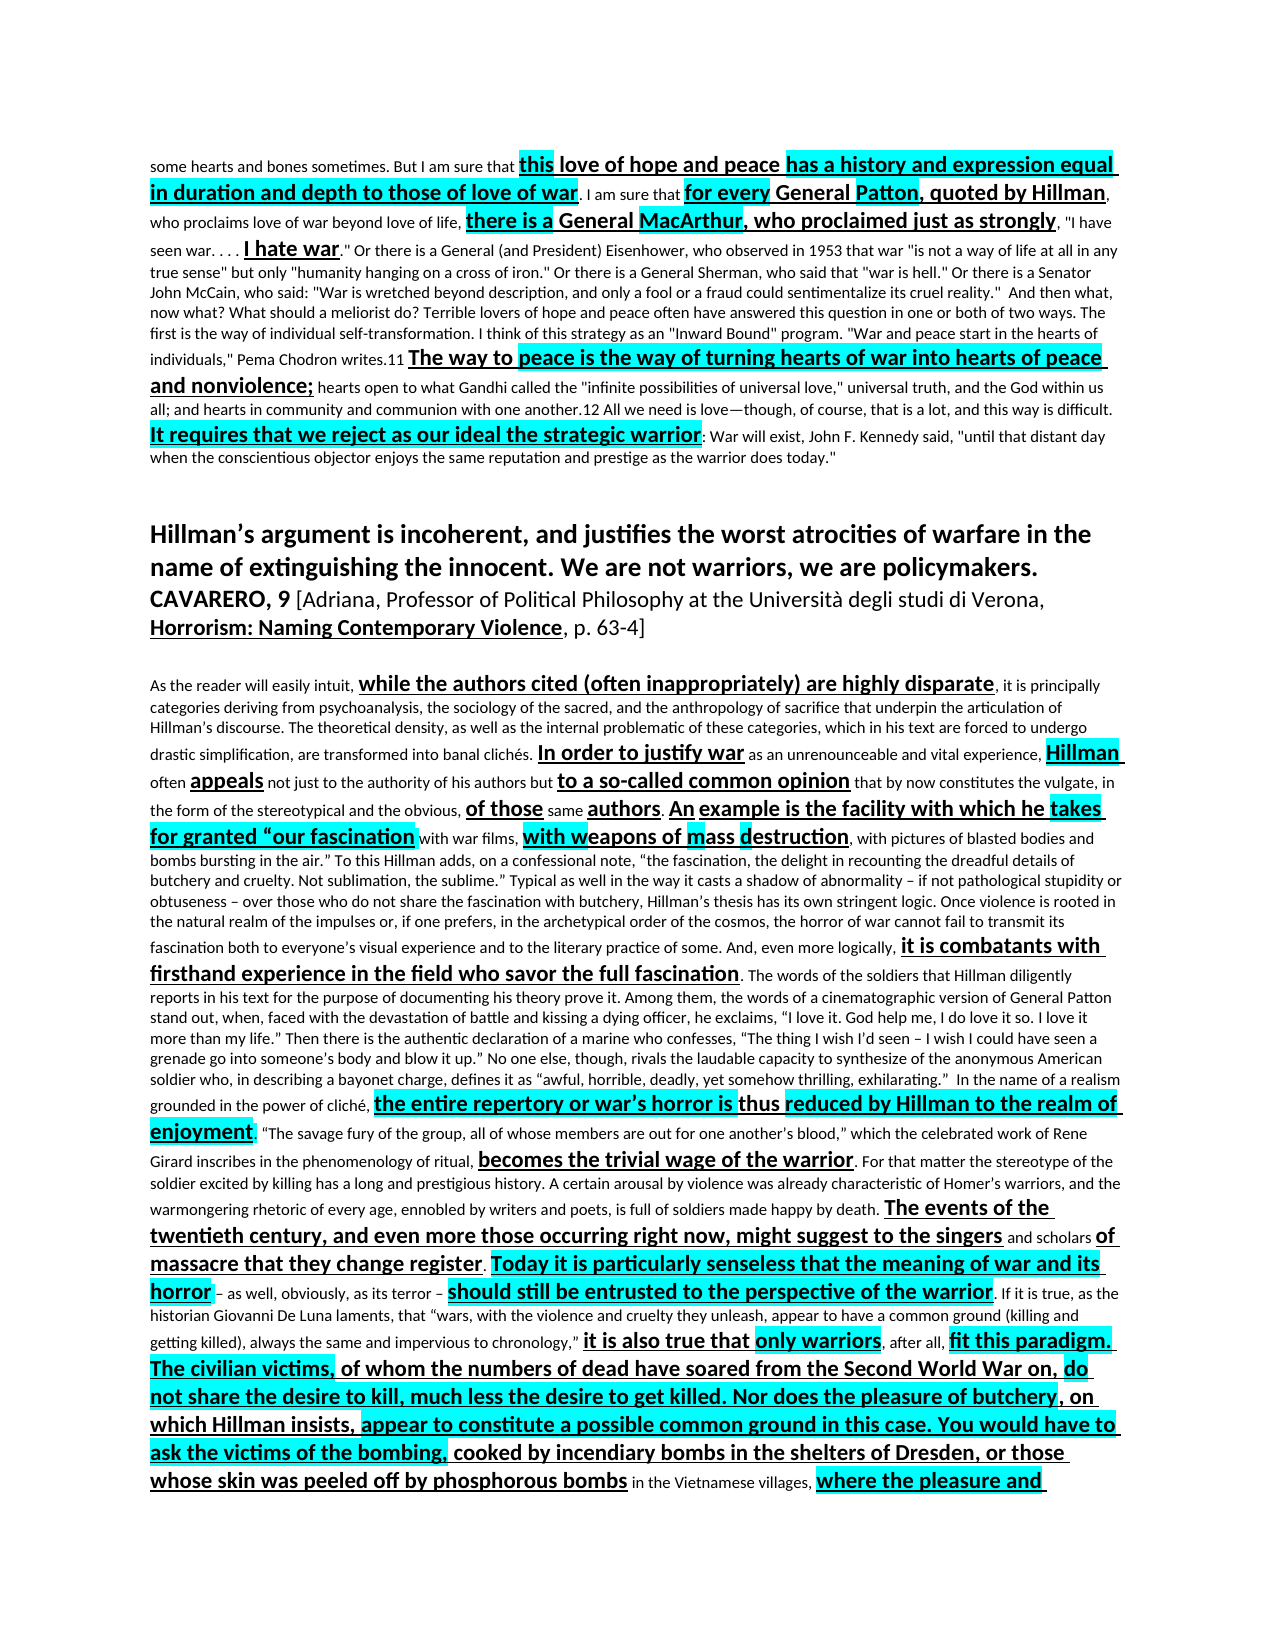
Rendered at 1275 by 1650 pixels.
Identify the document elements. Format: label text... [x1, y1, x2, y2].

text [150, 150, 1125, 468]
subtitle Hillman’s argument is incoherent, and justifies the worst atrocities of warfare in the name of extinguishing the innocent. We are not warriors, we are policymakers. [150, 517, 1125, 583]
text CAVARERO, 9 [Adriana, Professor of Political Philosophy at the Università degli studi di Verona, Horrorism: Naming Contemporary Violence, p. 63-4] [150, 583, 1125, 641]
